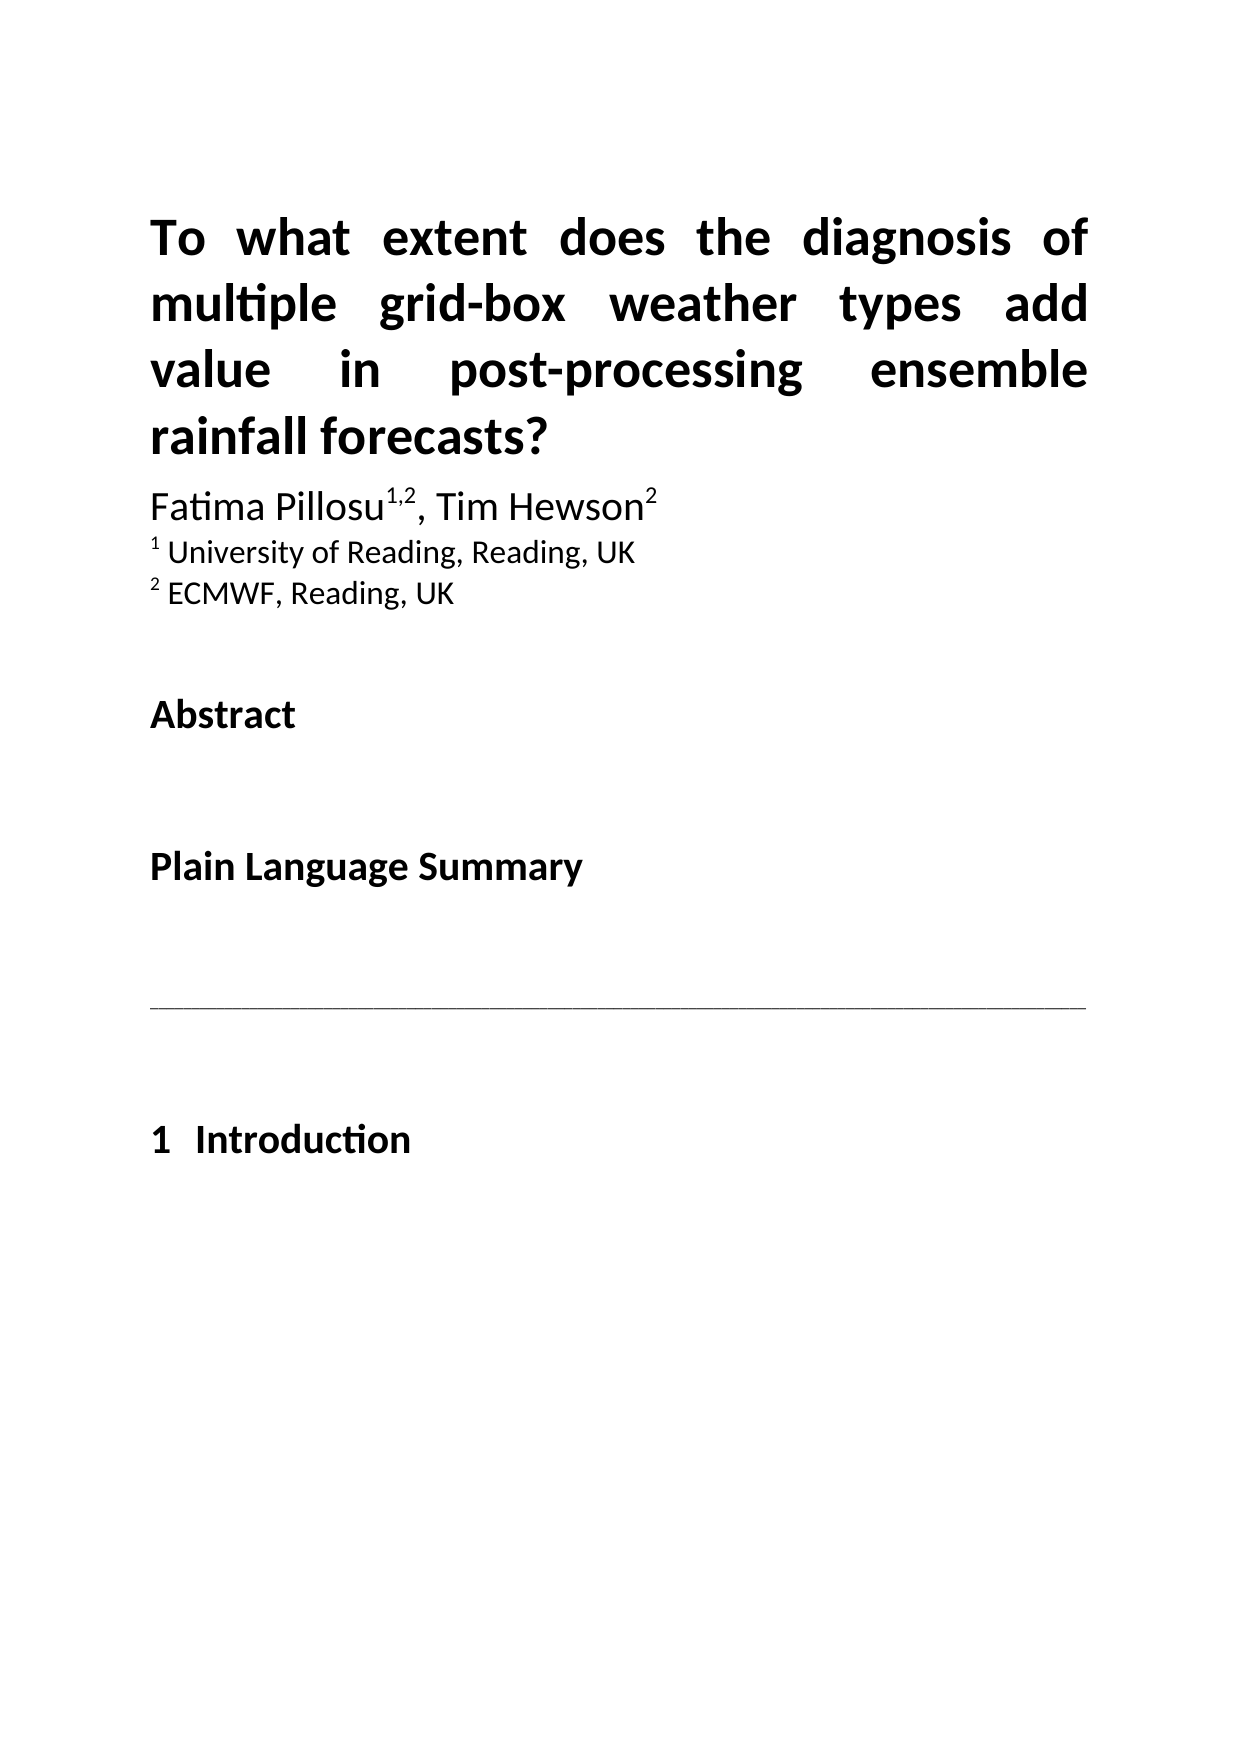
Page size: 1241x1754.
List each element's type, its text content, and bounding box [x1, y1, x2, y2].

subtitle Introduction [150, 1113, 1090, 1163]
text _________________________________________________________________________________________________________________ [150, 992, 1090, 1012]
text 1 University of Reading, Reading, UK [150, 531, 1090, 572]
text 2 ECMWF, Reading, UK [150, 572, 1090, 612]
text Fatima Pillosu1,2, Tim Hewson2 [150, 480, 1090, 531]
text To what extent does the diagnosis of multiple grid-box weather types add value in post-processing ensemble rainfall forecasts? [150, 203, 1090, 468]
text Abstract [150, 688, 1090, 739]
text Plain Language Summary [150, 840, 1090, 891]
